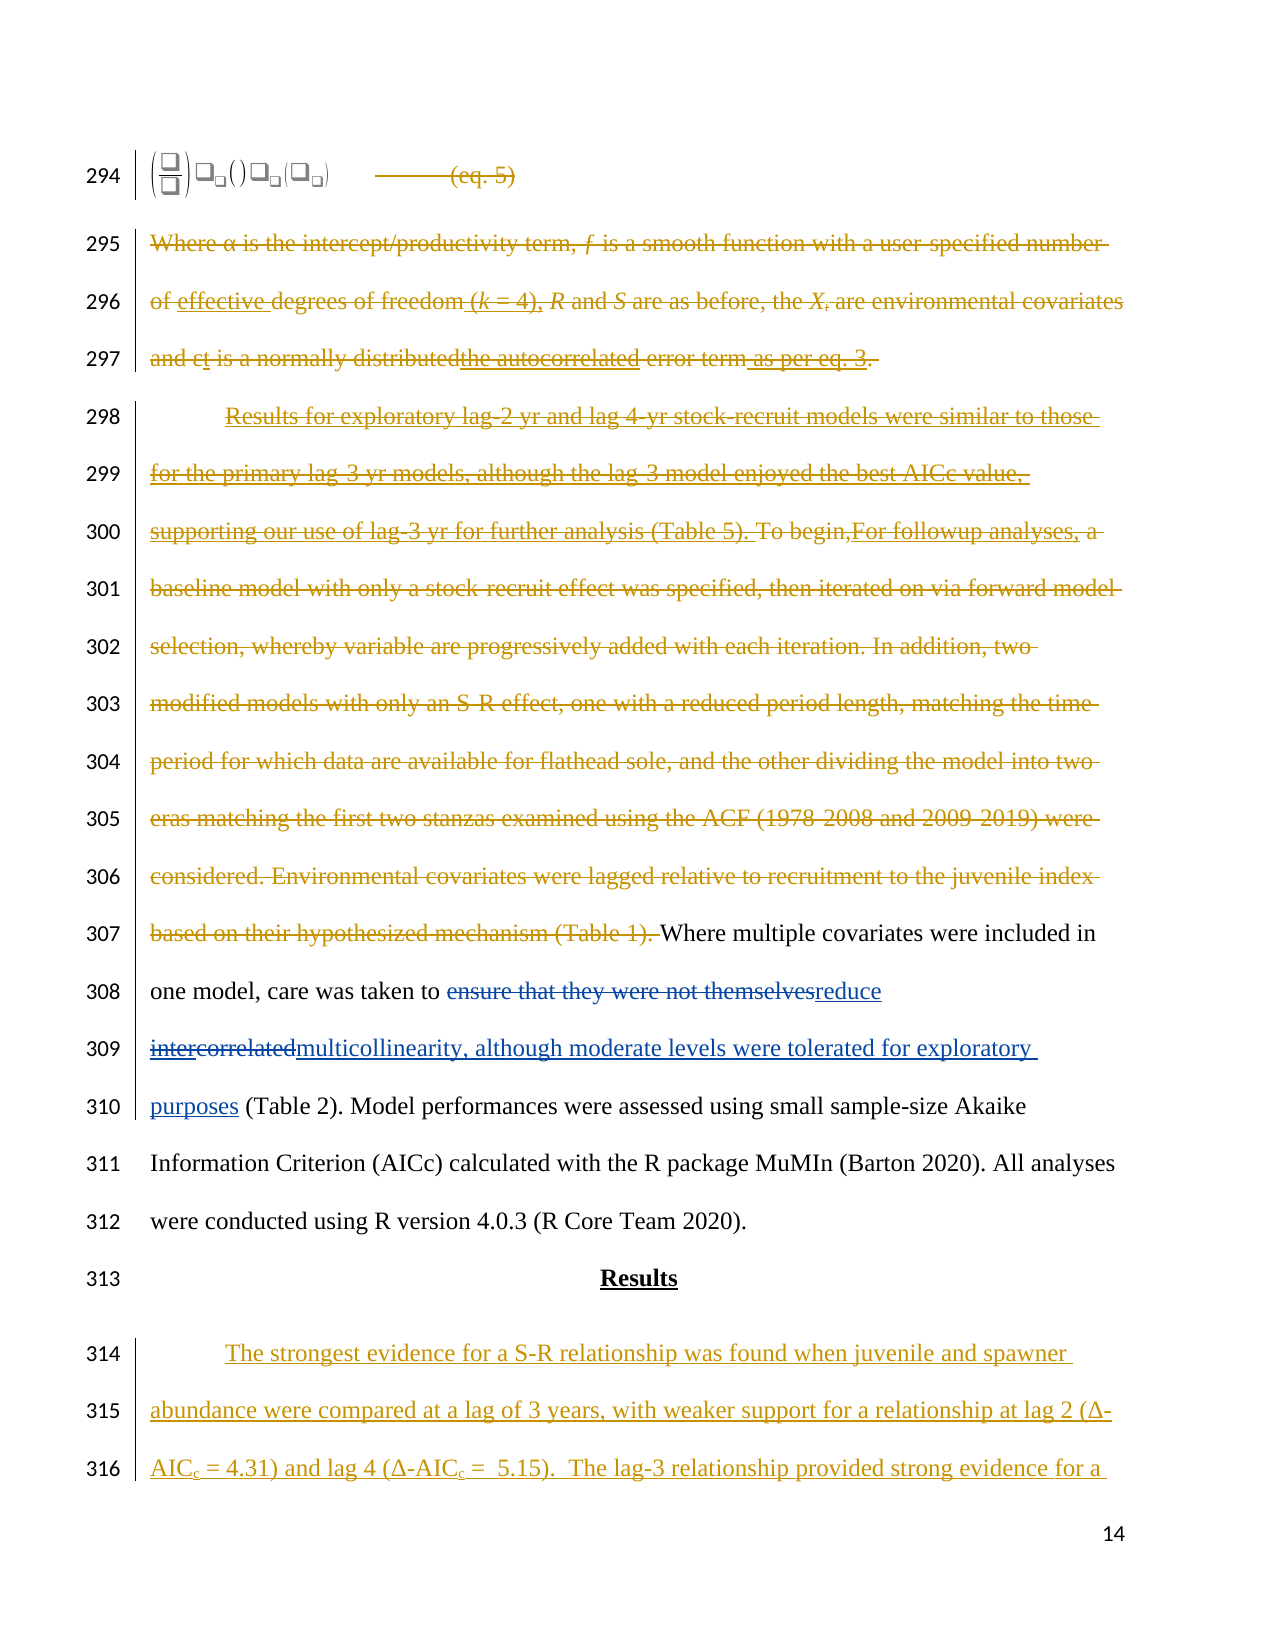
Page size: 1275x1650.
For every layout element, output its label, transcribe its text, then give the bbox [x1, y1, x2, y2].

text Results [150, 1263, 1125, 1292]
text Where multiple covariates were included in one model, care was taken to (Table 2). Model performances were assessed using small sample-size Akaike Information Criterion (AICc) calculated with the R package MuMIn (Barton 2020). All analyses were conducted using R version 4.0.3 (R Core Team 2020). [150, 401, 1125, 1235]
